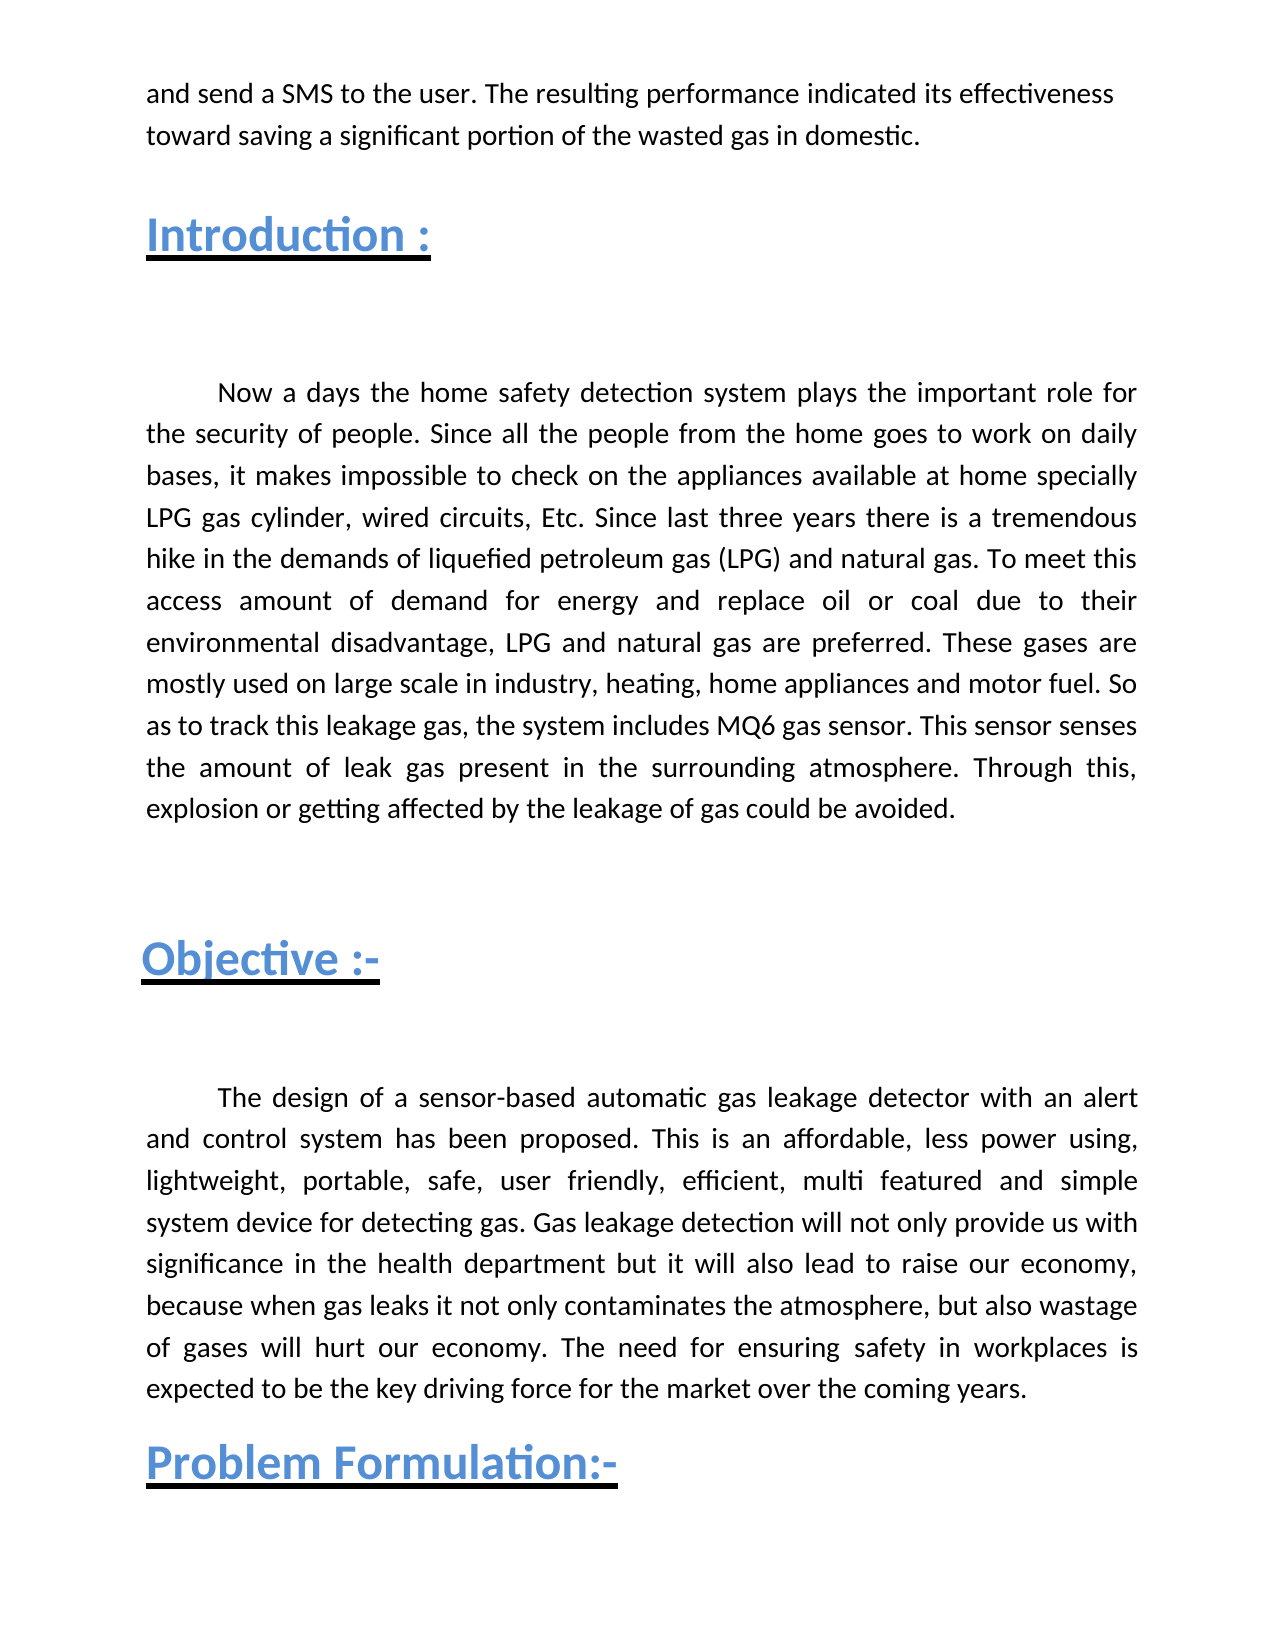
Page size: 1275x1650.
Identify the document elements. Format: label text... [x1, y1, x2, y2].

subtitle Problem Formulation:- [146, 1431, 1250, 1492]
text and send a SMS to the user. The resulting performance indicated its effectiveness toward saving a significant portion of the wasted gas in domestic. [146, 75, 1148, 153]
text The design of a sensor-based automatic gas leakage detector with an alert and control system has been proposed. This is an affordable, less power using, lightweight, portable, safe, user friendly, efficient, multi featured and simple system device for detecting gas. Gas leakage detection will not only provide us with significance in the health department but it will also lead to raise our economy, because when gas leaks it not only contaminates the atmosphere, but also wastage of gases will hurt our economy. The need for ensuring safety in workplaces is expected to be the key driving force for the market over the coming years. [146, 1079, 1138, 1406]
text Now a days the home safety detection system plays the important role for the security of people. Since all the people from the home goes to work on daily bases, it makes impossible to check on the appliances available at home specially LPG gas cylinder, wired circuits, Etc. Since last three years there is a tremendous hike in the demands of liquefied petroleum gas (LPG) and natural gas. To meet this access amount of demand for energy and replace oil or coal due to their environmental disadvantage, LPG and natural gas are preferred. These gases are mostly used on large scale in industry, heating, home appliances and motor fuel. So as to track this leakage gas, the system includes MQ6 gas sensor. This sensor senses the amount of leak gas present in the surrounding atmosphere. Through this, explosion or getting affected by the leakage of gas could be avoided. [146, 374, 1138, 826]
subtitle Introduction : [146, 203, 1250, 264]
subtitle Objective :- [141, 927, 1250, 988]
